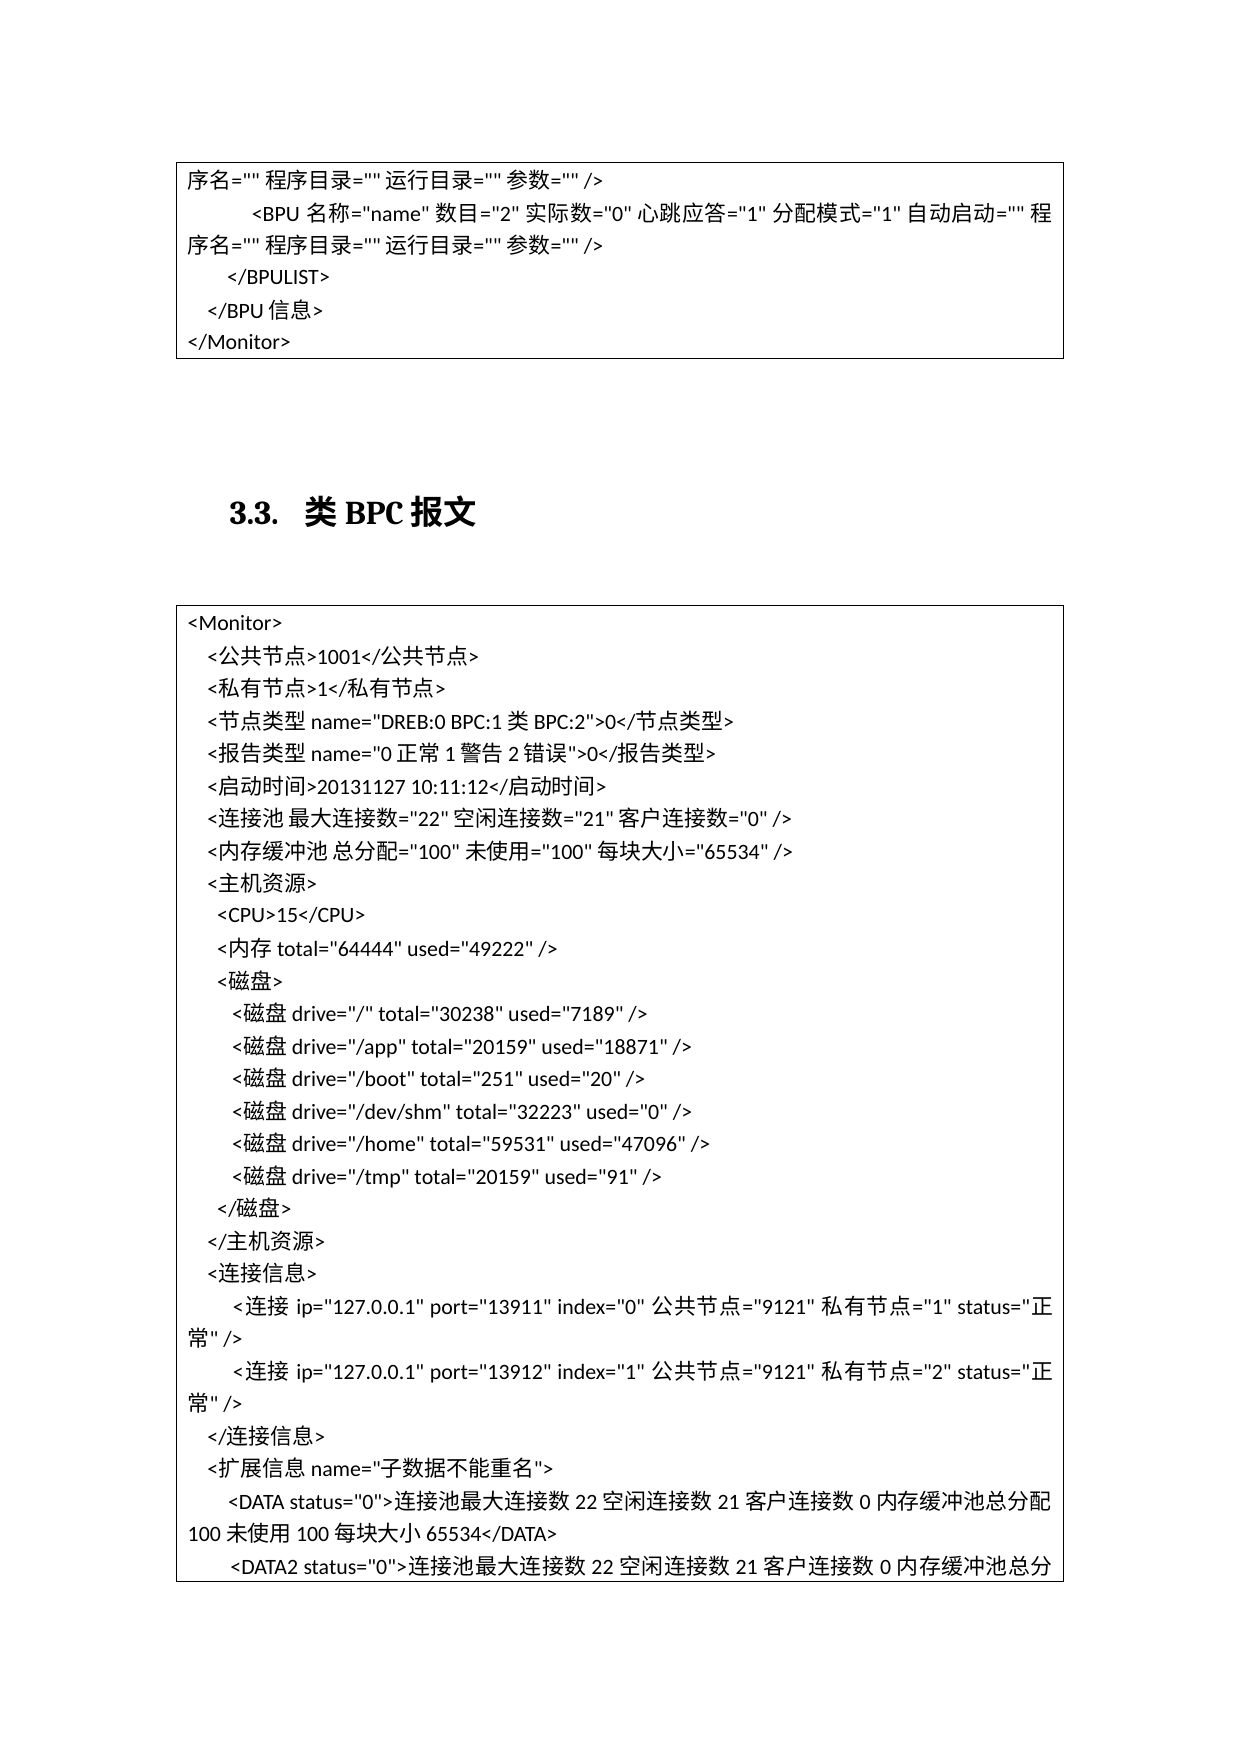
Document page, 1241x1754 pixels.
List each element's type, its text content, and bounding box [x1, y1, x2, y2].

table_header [177, 163, 1063, 358]
subtitle 类BPC报文 [229, 478, 1053, 543]
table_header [177, 606, 1063, 1581]
